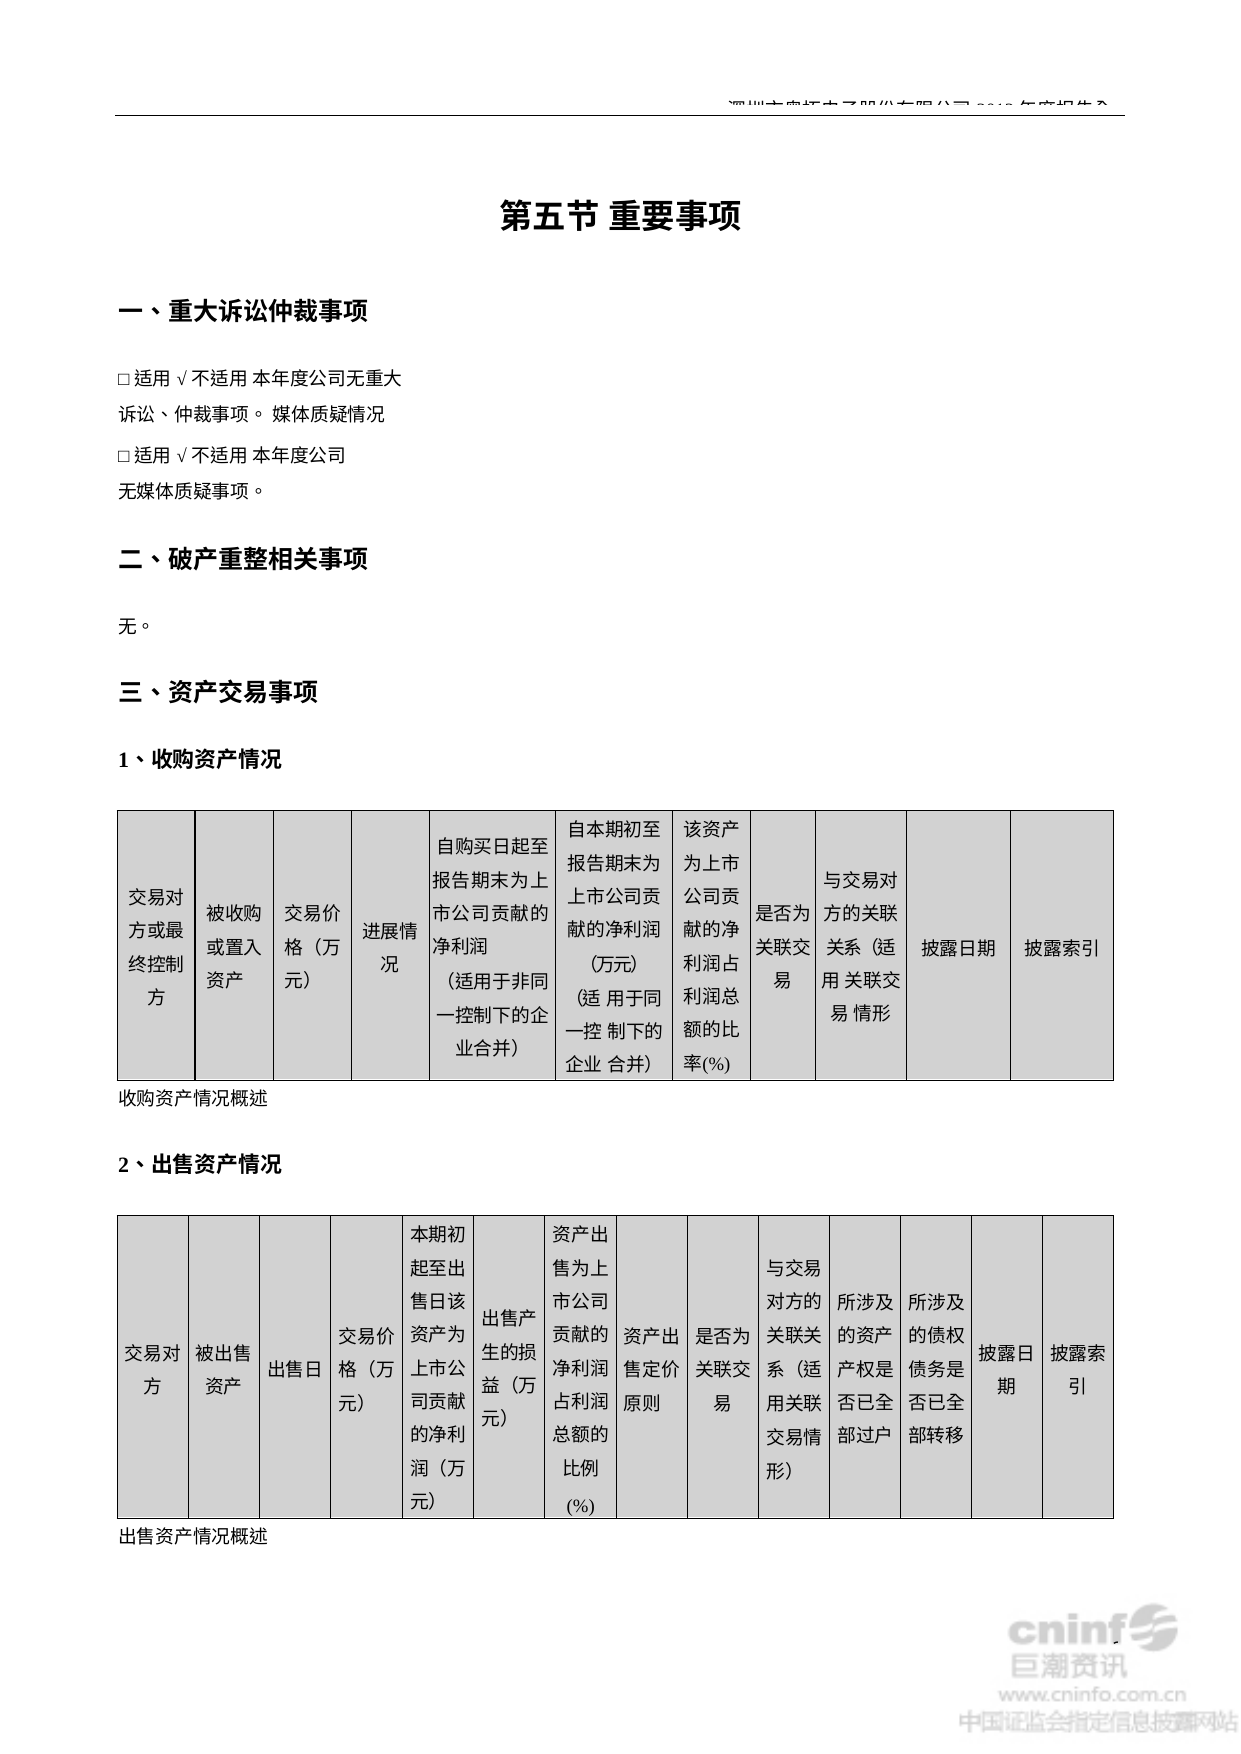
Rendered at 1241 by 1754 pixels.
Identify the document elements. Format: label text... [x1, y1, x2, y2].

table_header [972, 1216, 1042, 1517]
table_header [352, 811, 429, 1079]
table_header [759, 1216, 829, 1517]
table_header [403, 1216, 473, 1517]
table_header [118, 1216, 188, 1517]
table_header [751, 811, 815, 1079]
text 出售资产情况概述 [118, 1523, 1123, 1549]
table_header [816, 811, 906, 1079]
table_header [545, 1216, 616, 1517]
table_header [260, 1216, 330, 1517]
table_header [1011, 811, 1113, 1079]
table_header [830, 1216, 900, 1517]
picture [958, 1593, 1241, 1754]
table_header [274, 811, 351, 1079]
subtitle 二、破产重整相关事项 [118, 542, 1123, 576]
text □ 适用 √ 不适用 本年度公司无媒体质疑事项。 [118, 442, 364, 504]
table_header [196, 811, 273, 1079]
subtitle 一、重大诉讼仲裁事项 [118, 293, 1123, 327]
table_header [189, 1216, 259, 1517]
subtitle 2、出售资产情况 [118, 1149, 1123, 1179]
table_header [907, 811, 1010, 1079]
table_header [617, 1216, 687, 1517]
subtitle 1、收购资产情况 [118, 744, 1123, 774]
text 无。 [118, 613, 1123, 639]
text □ 适用 √ 不适用 本年度公司无重大诉讼、仲裁事项。 媒体质疑情况 [118, 365, 420, 427]
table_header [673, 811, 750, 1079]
subtitle 第五节 重要事项 [146, 192, 1094, 238]
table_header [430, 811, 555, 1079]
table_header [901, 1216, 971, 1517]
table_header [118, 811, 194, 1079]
text 收购资产情况概述 [118, 1086, 1123, 1111]
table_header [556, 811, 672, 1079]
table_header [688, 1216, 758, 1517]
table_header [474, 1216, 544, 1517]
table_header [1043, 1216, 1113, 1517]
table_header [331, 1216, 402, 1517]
subtitle 三、资产交易事项 [118, 675, 1123, 709]
